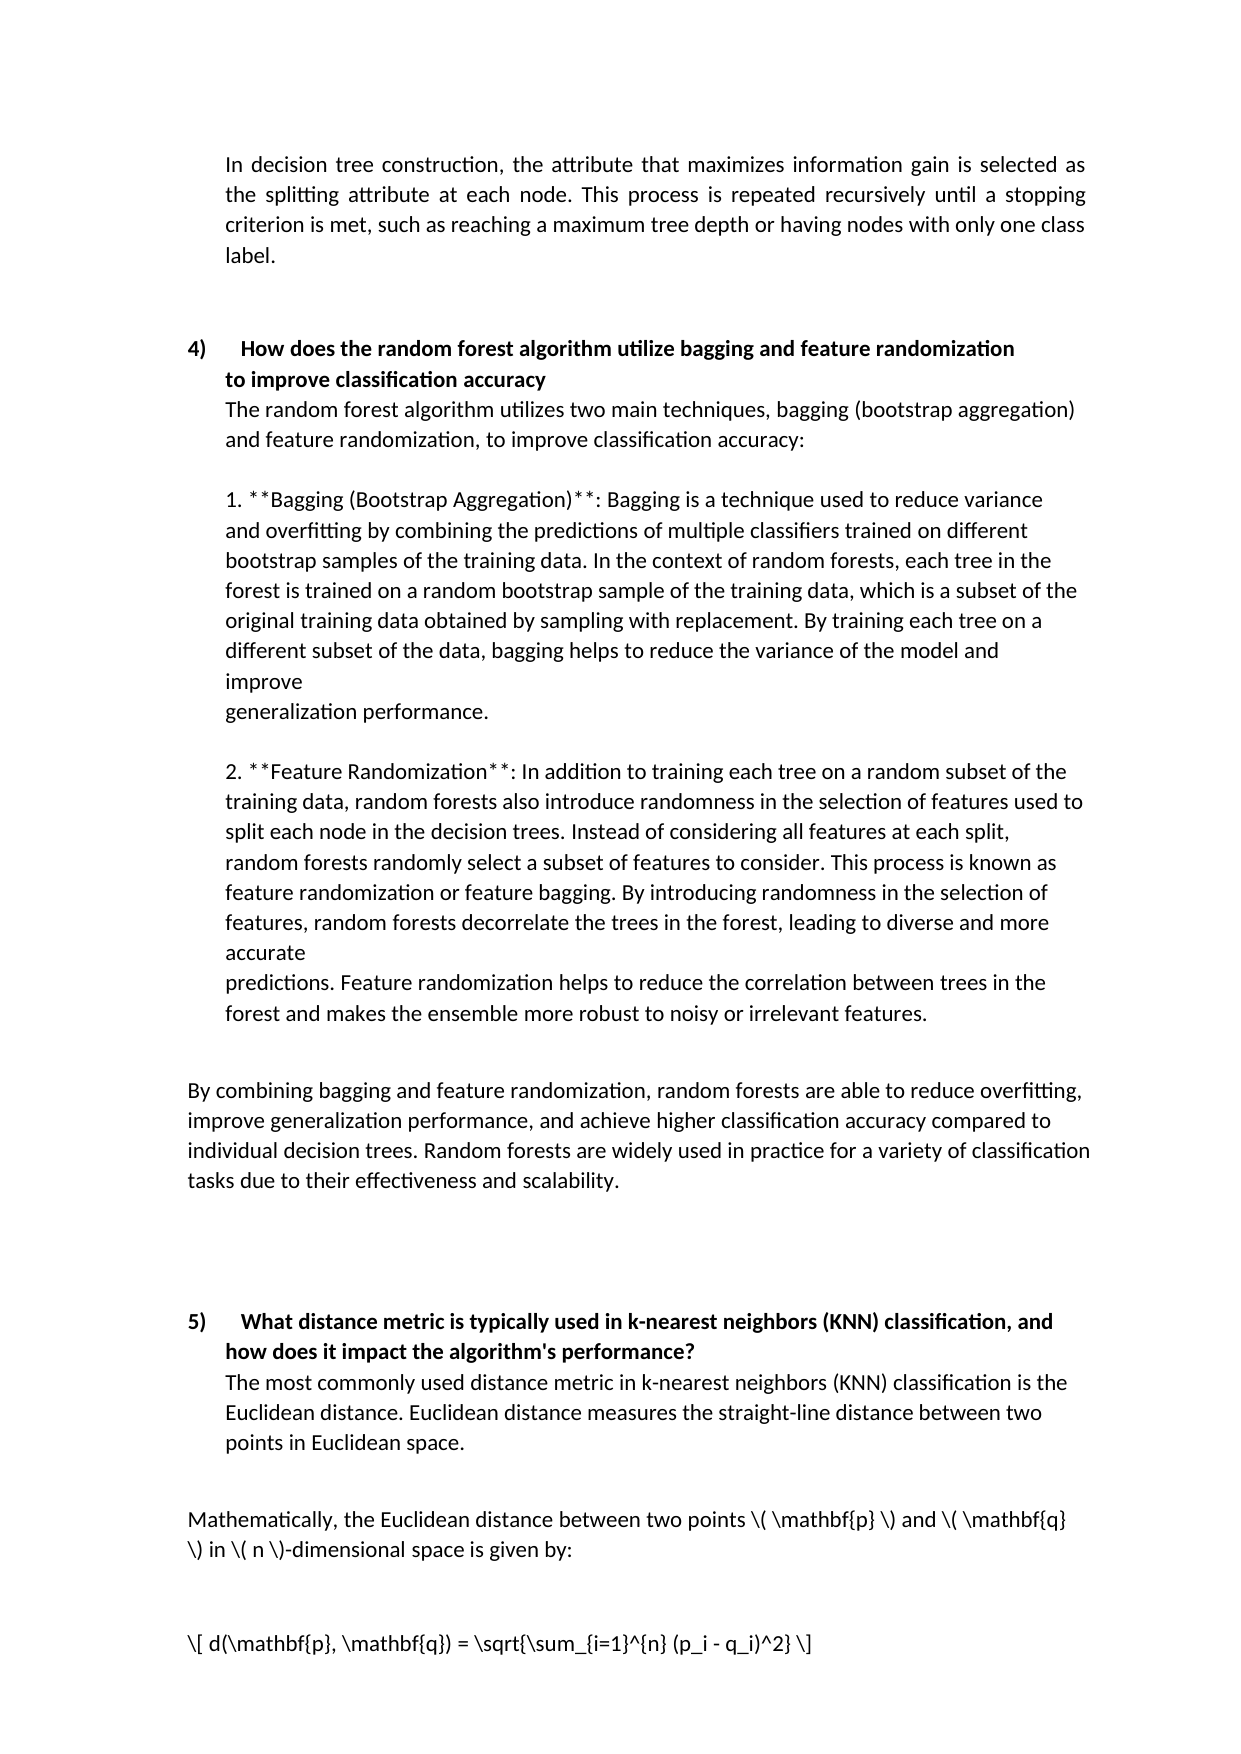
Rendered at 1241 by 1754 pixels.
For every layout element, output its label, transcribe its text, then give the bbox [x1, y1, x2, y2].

text \[ d(\mathbf{p}, \mathbf{q}) = \sqrt{\sum_{i=1}^{n} (p_i - q_i)^2} \] [187, 1629, 1101, 1657]
text The random forest algorithm utilizes two main techniques, bagging (bootstrap aggregation) and feature randomization, to improve classification accuracy: [225, 395, 1101, 453]
list **Bagging (Bootstrap Aggregation)**: Bagging is a technique used to reduce variance and overfitting by combining the predictions of multiple classifiers trained on different bootstrap samples of the training data. In the context of random forests, each tree in the forest is trained on a random bootstrap sample of the training data, which is a subset of the original training data obtained by sampling with replacement. By training each tree on a different subset of the data, bagging helps to reduce the variance of the model and improve [225, 486, 1080, 695]
text Mathematically, the Euclidean distance between two points \( \mathbf{p} \) and \( \mathbf{q} \) in \( n \)-dimensional space is given by: [187, 1505, 1085, 1563]
subtitle What distance metric is typically used in k-nearest neighbors (KNN) classification, and how does it impact the algorithm's performance? [188, 1307, 1057, 1366]
text predictions. Feature randomization helps to reduce the correlation between trees in the forest and makes the ensemble more robust to noisy or irrelevant features. [225, 968, 1085, 1027]
subtitle How does the random forest algorithm utilize bagging and feature randomization to improve classification accuracy [188, 334, 1035, 393]
text individual decision trees. Random forests are widely used in practice for a variety of classification tasks due to their effectiveness and scalability. [187, 1136, 1093, 1194]
text By combining bagging and feature randomization, random forests are able to reduce overfitting, improve generalization performance, and achieve higher classification accuracy compared to [187, 1076, 1101, 1134]
text generalization performance. [225, 697, 1101, 724]
text In decision tree construction, the attribute that maximizes information gain is selected as the splitting attribute at each node. This process is repeated recursively until a stopping criterion is met, such as reaching a maximum tree depth or having nodes with only one class label. [225, 150, 1086, 269]
text The most commonly used distance metric in k-nearest neighbors (KNN) classification is the Euclidean distance. Euclidean distance measures the straight-line distance between two points in Euclidean space. [225, 1368, 1085, 1456]
list **Feature Randomization**: In addition to training each tree on a random subset of the training data, random forests also introduce randomness in the selection of features used to split each node in the decision trees. Instead of considering all features at each split, random forests randomly select a subset of features to consider. This process is known as feature randomization or feature bagging. By introducing randomness in the selection of features, random forests decorrelate the trees in the forest, leading to diverse and more accurate [225, 757, 1085, 966]
